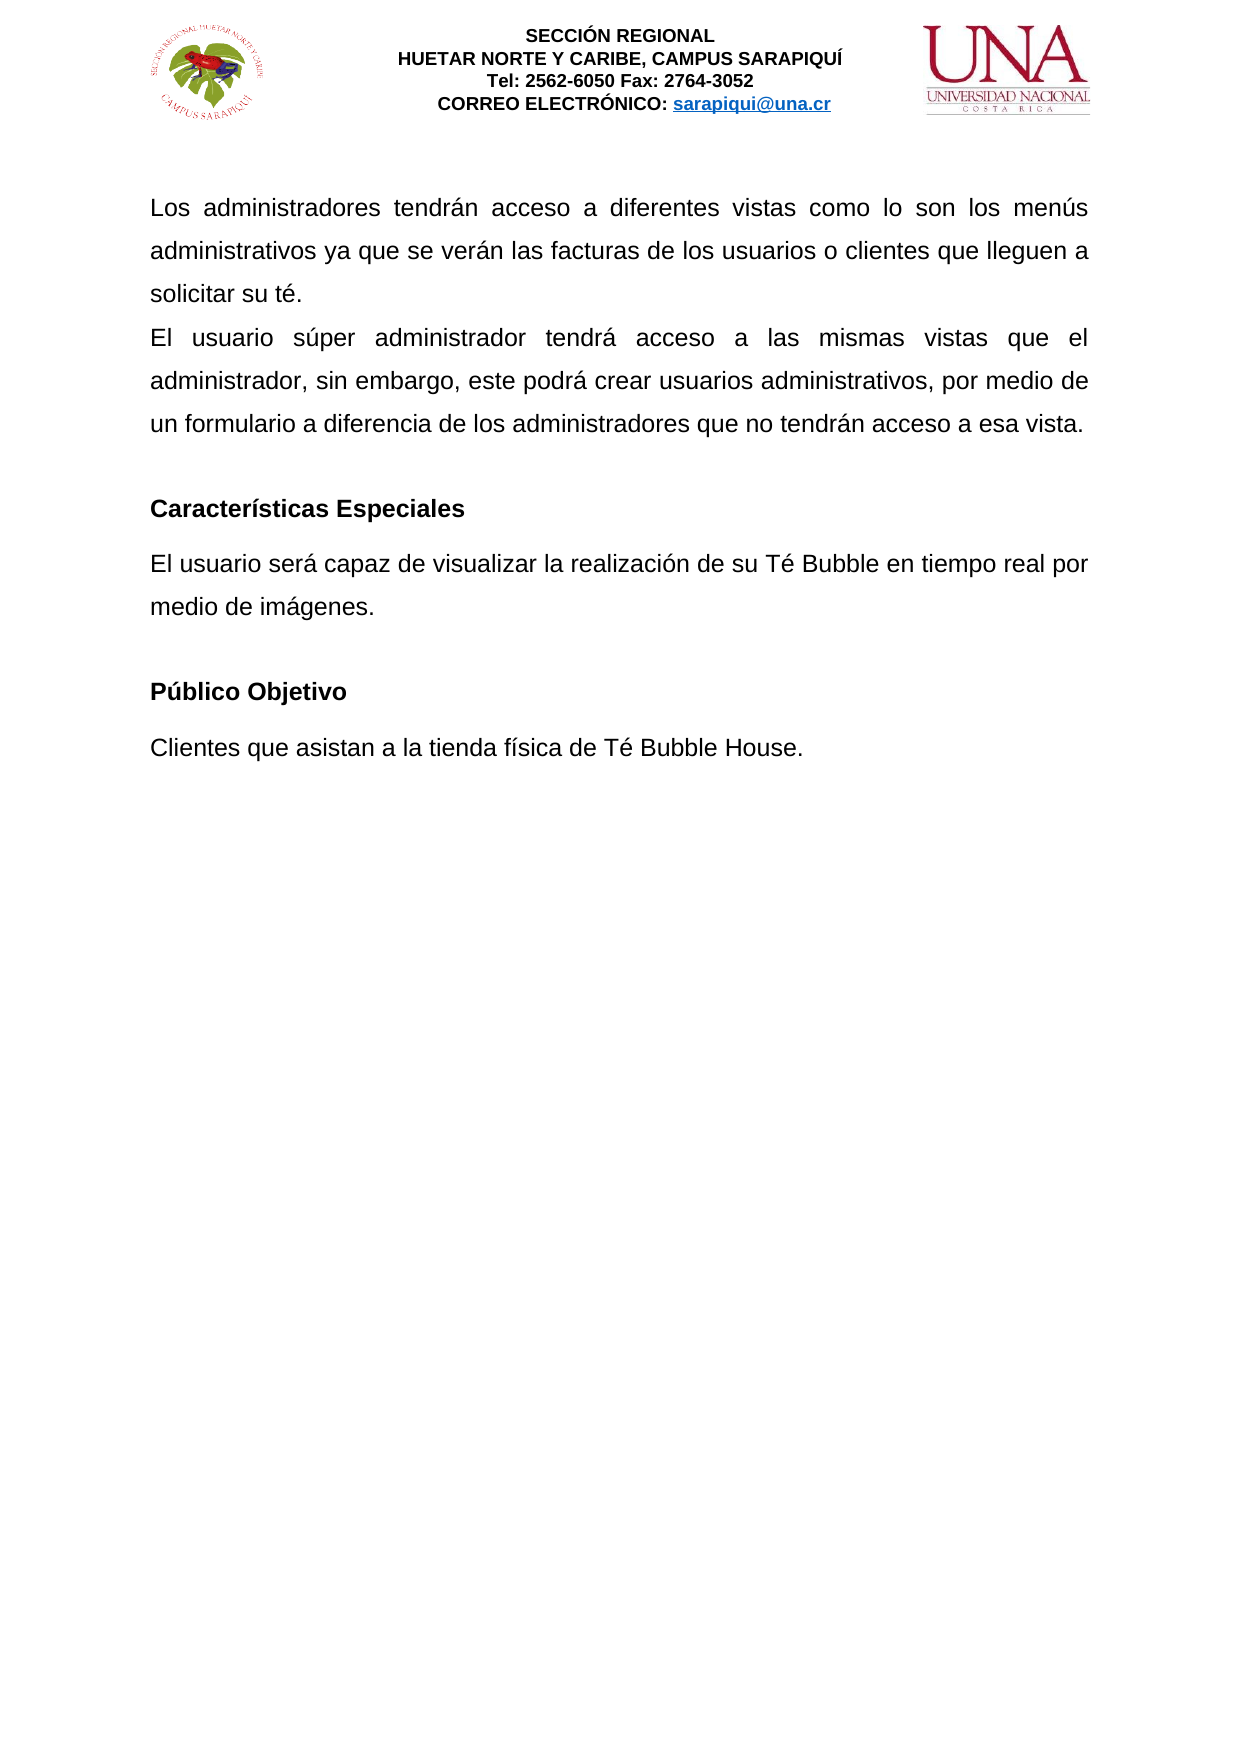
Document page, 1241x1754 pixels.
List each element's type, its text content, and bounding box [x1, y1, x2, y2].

text Clientes que asistan a la tienda física de Té Bubble House. [150, 733, 1090, 761]
text El usuario súper administrador tendrá acceso a las mismas vistas que el administrador, sin embargo, este podrá crear usuarios administrativos, por medio de un formulario a diferencia de los administradores que no tendrán acceso a esa vista. [150, 322, 1090, 437]
text El usuario será capaz de visualizar la realización de su Té Bubble en tiempo real por medio de imágenes. [150, 549, 1090, 621]
picture [150, 25, 263, 120]
subtitle Público Objetivo [150, 677, 1090, 706]
text Los administradores tendrán acceso a diferentes vistas como lo son los menús administrativos ya que se verán las facturas de los usuarios o clientes que lleguen a solicitar su té. [150, 193, 1090, 308]
picture [923, 25, 1091, 115]
subtitle Características Especiales [150, 493, 1090, 522]
